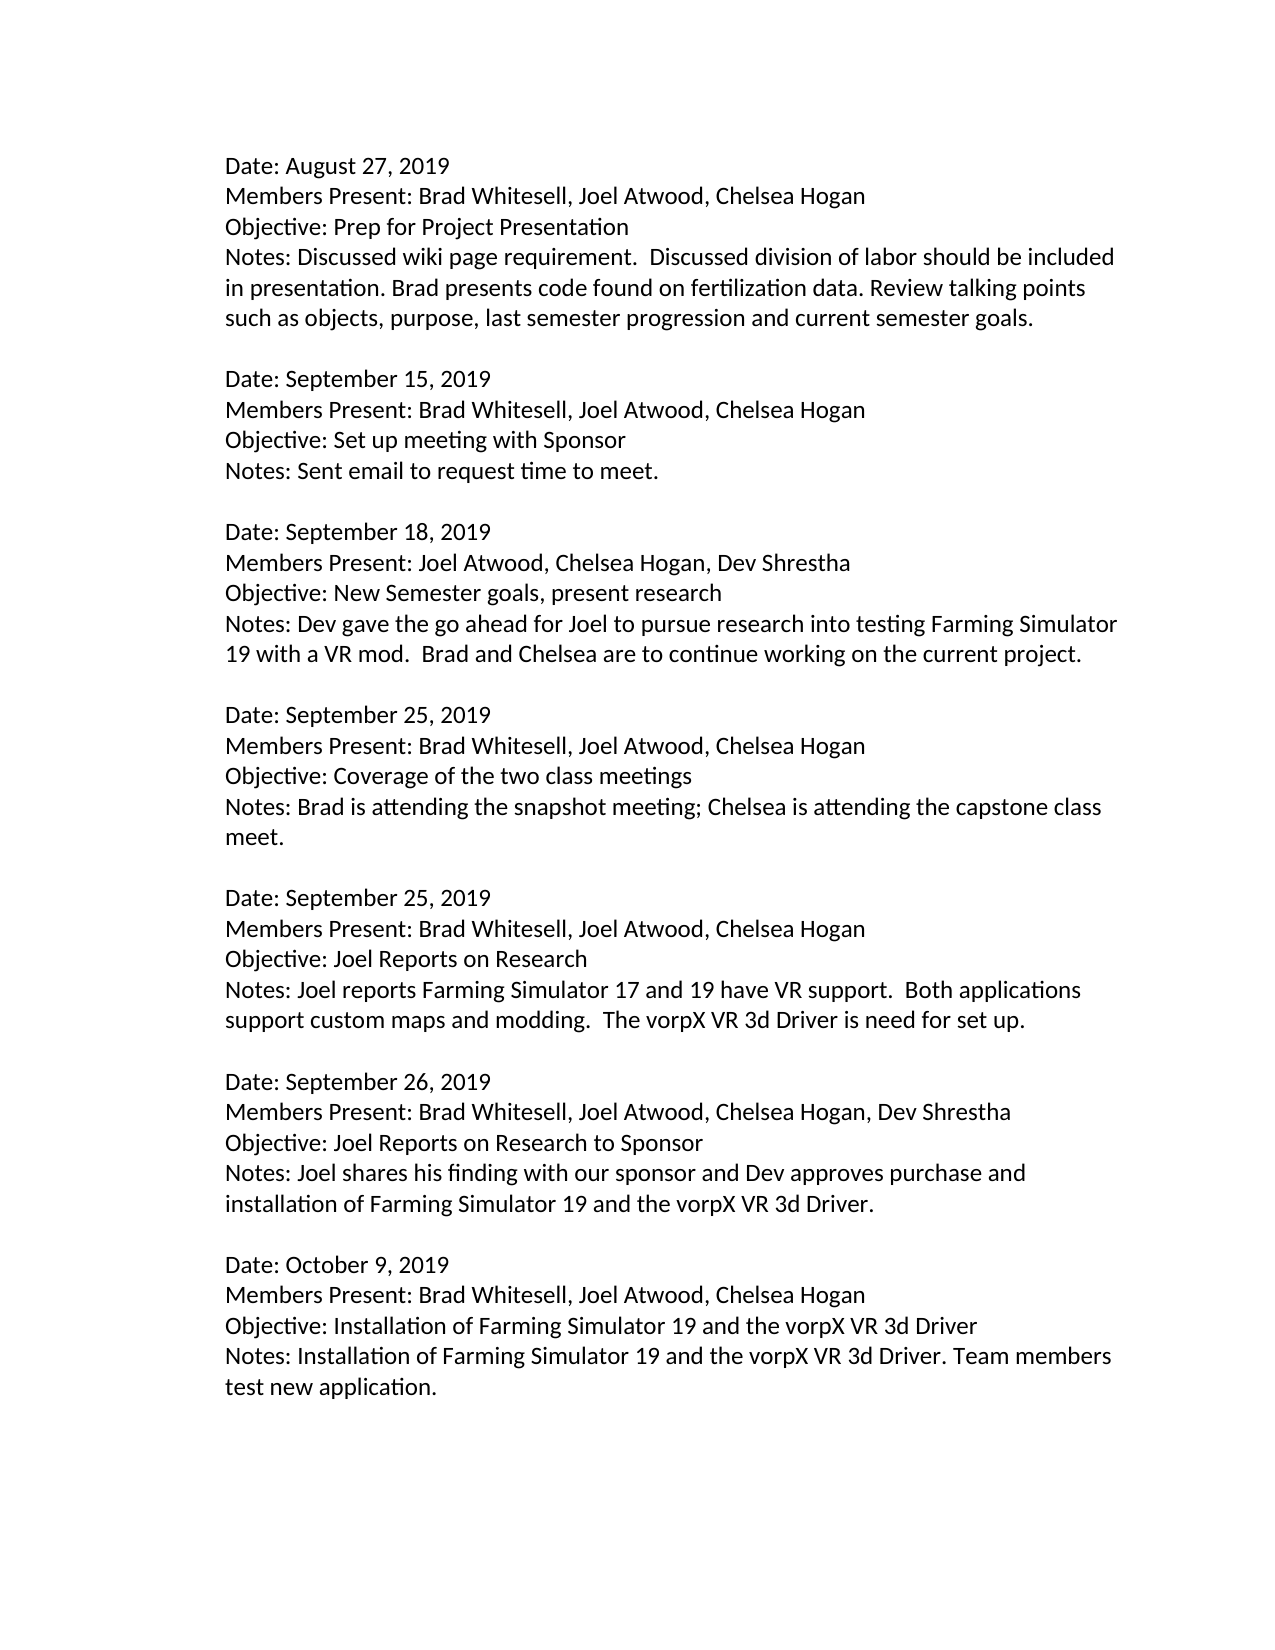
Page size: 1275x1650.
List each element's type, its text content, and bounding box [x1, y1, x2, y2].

text Notes: Joel shares his finding with our sponsor and Dev approves purchase and installation of Farming Simulator 19 and the vorpX VR 3d Driver. [225, 1157, 1125, 1218]
text Date: October 9, 2019 [150, 1249, 1125, 1279]
text Objective: Coverage of the two class meetings [150, 760, 1125, 791]
text Objective: Joel Reports on Research to Sponsor [150, 1127, 1125, 1157]
text Members Present: Brad Whitesell, Joel Atwood, Chelsea Hogan [150, 1279, 1125, 1310]
text Members Present: Brad Whitesell, Joel Atwood, Chelsea Hogan [150, 730, 1125, 760]
text Notes: Dev gave the go ahead for Joel to pursue research into testing Farming Simulator 19 with a VR mod. Brad and Chelsea are to continue working on the current project. [225, 608, 1125, 669]
text Date: September 25, 2019 [150, 882, 1125, 913]
text Objective: Set up meeting with Sponsor [150, 425, 1125, 455]
text Notes: Brad is attending the snapshot meeting; Chelsea is attending the capstone class meet. [225, 791, 1125, 852]
text Members Present: Joel Atwood, Chelsea Hogan, Dev Shrestha [150, 547, 1125, 577]
text Date: September 26, 2019 [150, 1066, 1125, 1096]
text Objective: New Semester goals, present research [150, 577, 1125, 608]
text Date: September 15, 2019 [150, 364, 1125, 394]
text Objective: Prep for Project Presentation [150, 211, 1125, 242]
text Notes: Discussed wiki page requirement. Discussed division of labor should be included in presentation. Brad presents code found on fertilization data. Review talking points such as objects, purpose, last semester progression and current semester goals. [225, 242, 1125, 333]
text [150, 181, 1125, 211]
text Objective: Installation of Farming Simulator 19 and the vorpX VR 3d Driver [150, 1310, 1125, 1340]
text Notes: Joel reports Farming Simulator 17 and 19 have VR support. Both applications support custom maps and modding. The vorpX VR 3d Driver is need for set up. [225, 974, 1125, 1035]
text Members Present: Brad Whitesell, Joel Atwood, Chelsea Hogan [150, 913, 1125, 943]
text Members Present: Brad Whitesell, Joel Atwood, Chelsea Hogan [150, 394, 1125, 425]
text Date: September 25, 2019 [150, 699, 1125, 730]
text Notes: Installation of Farming Simulator 19 and the vorpX VR 3d Driver. Team members test new application. [225, 1340, 1125, 1401]
text Notes: Sent email to request time to meet. [225, 455, 1125, 486]
text Date: August 27, 2019 [150, 150, 1125, 181]
text Date: September 18, 2019 [150, 516, 1125, 547]
text Members Present: Brad Whitesell, Joel Atwood, Chelsea Hogan, Dev Shrestha [150, 1096, 1125, 1127]
text Objective: Joel Reports on Research [150, 943, 1125, 974]
